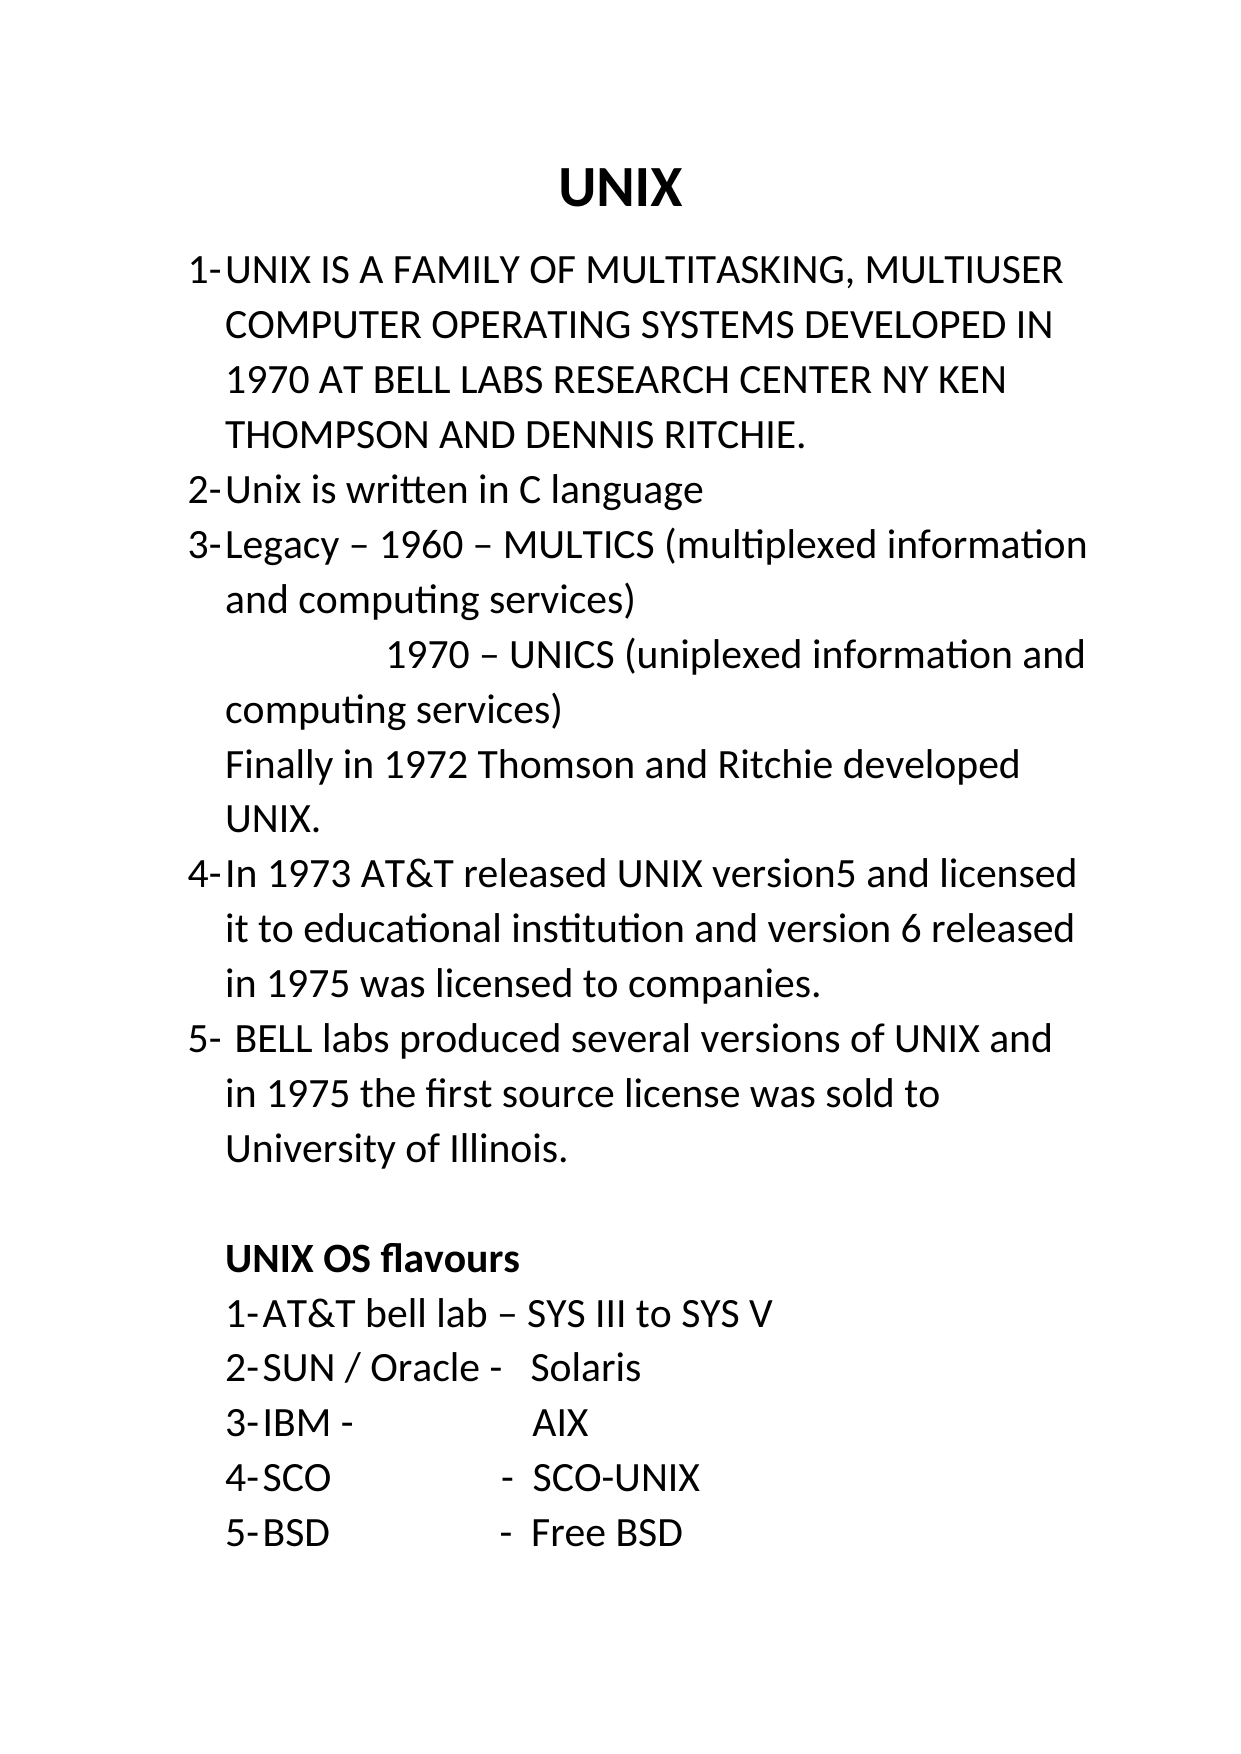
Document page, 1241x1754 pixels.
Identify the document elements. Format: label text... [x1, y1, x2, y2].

list Finally in 1972 Thomson and Ritchie developed UNIX. [225, 738, 1090, 843]
list 1970 – UNICS (uniplexed information and computing services) [225, 628, 1090, 733]
list Legacy – 1960 – MULTICS (multiplexed information and computing services) [187, 518, 1090, 624]
list UNIX OS flavours [225, 1232, 1090, 1282]
text UNIX [150, 150, 1090, 221]
list IBM - AIX [225, 1396, 1090, 1447]
list In 1973 AT&T released UNIX version5 and licensed it to educational institution and version 6 released in 1975 was licensed to companies. [187, 847, 1090, 1008]
list Unix is written in C language [187, 463, 1090, 514]
list SUN / Oracle - Solaris [225, 1341, 1090, 1392]
list BELL labs produced several versions of UNIX and in 1975 the first source license was sold to University of Illinois. [187, 1012, 1090, 1173]
list SCO - SCO-UNIX [225, 1451, 1090, 1502]
list UNIX IS A FAMILY OF MULTITASKING, MULTIUSER COMPUTER OPERATING SYSTEMS DEVELOPED IN 1970 AT BELL LABS RESEARCH CENTER NY KEN THOMPSON AND DENNIS RITCHIE. [187, 243, 1090, 459]
list AT&T bell lab – SYS III to SYS V [225, 1287, 1090, 1337]
list BSD - Free BSD [225, 1506, 1090, 1557]
